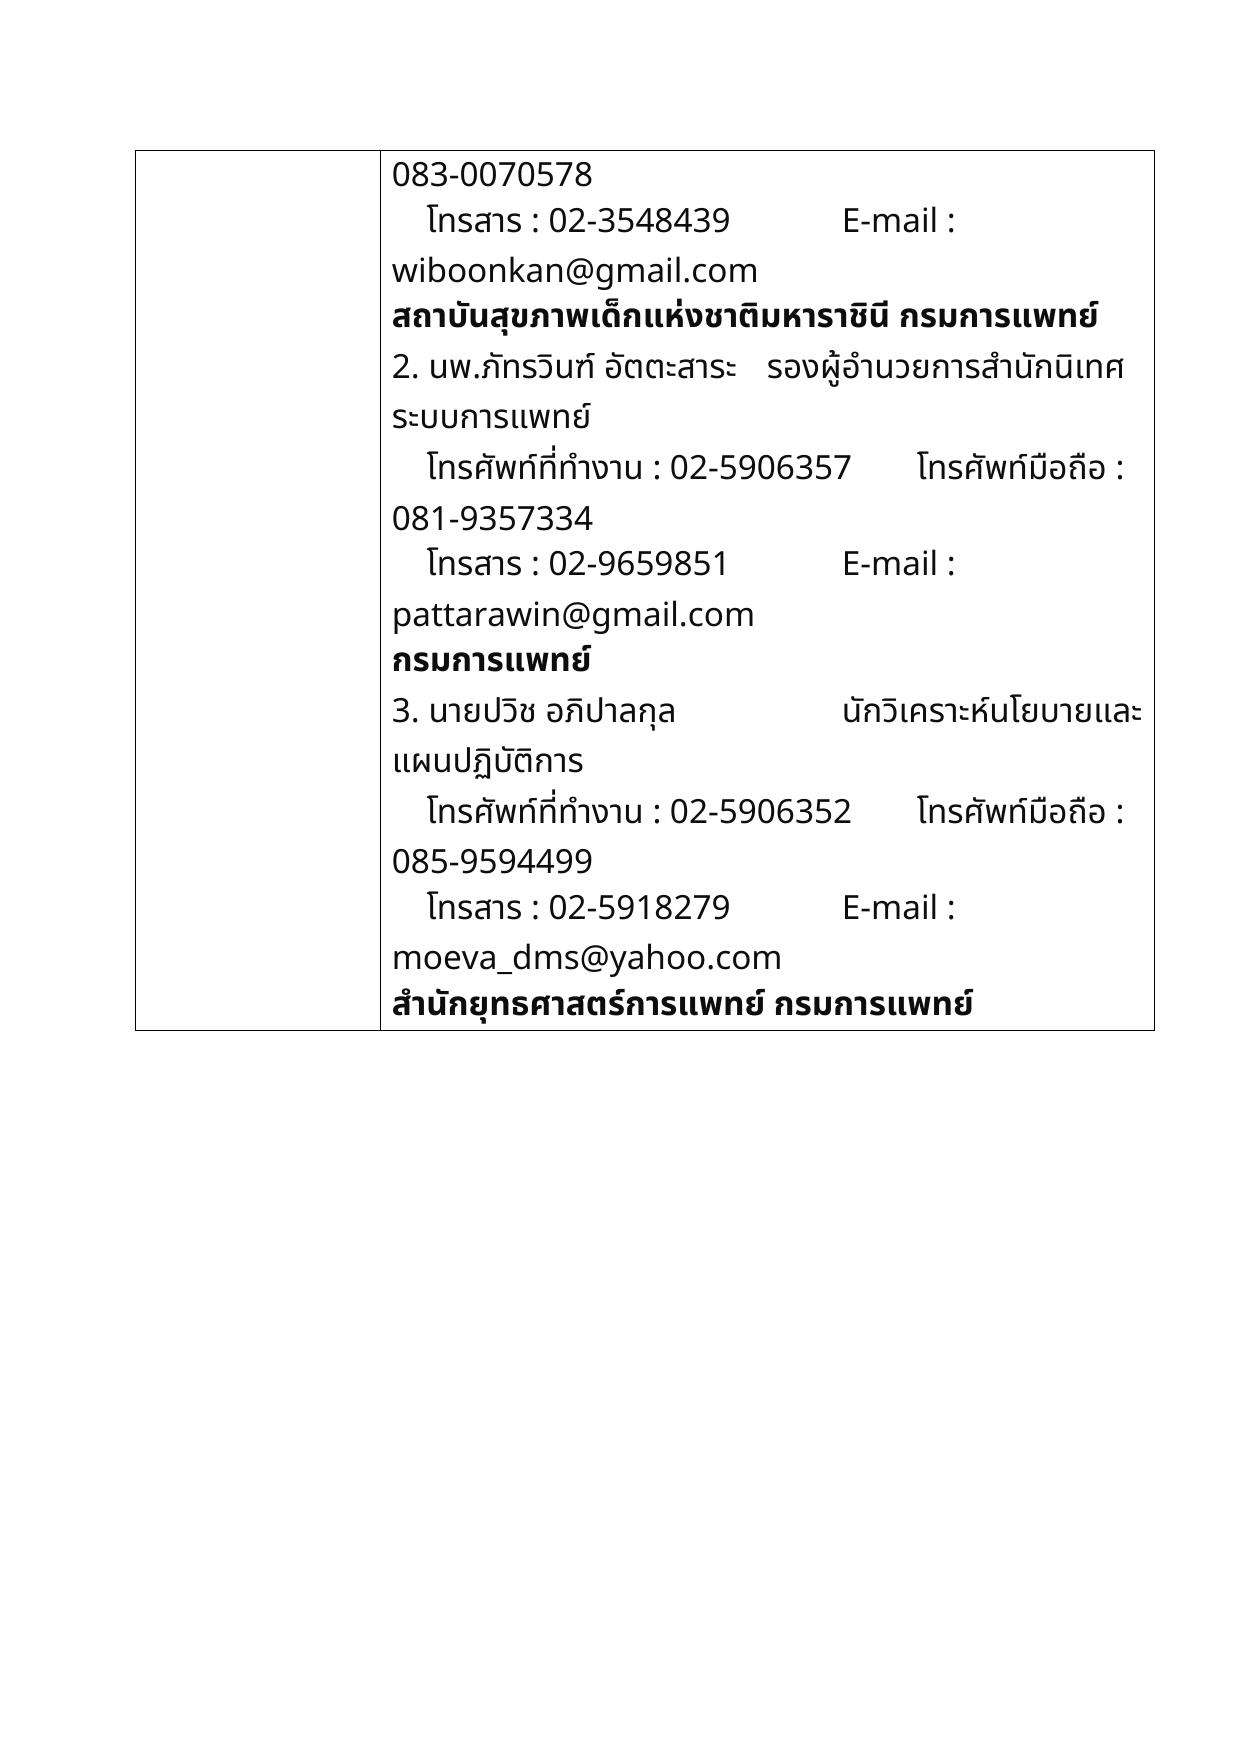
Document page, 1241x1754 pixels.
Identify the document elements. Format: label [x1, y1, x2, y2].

table_cell [381, 151, 1154, 1030]
table_cell [136, 151, 380, 1030]
